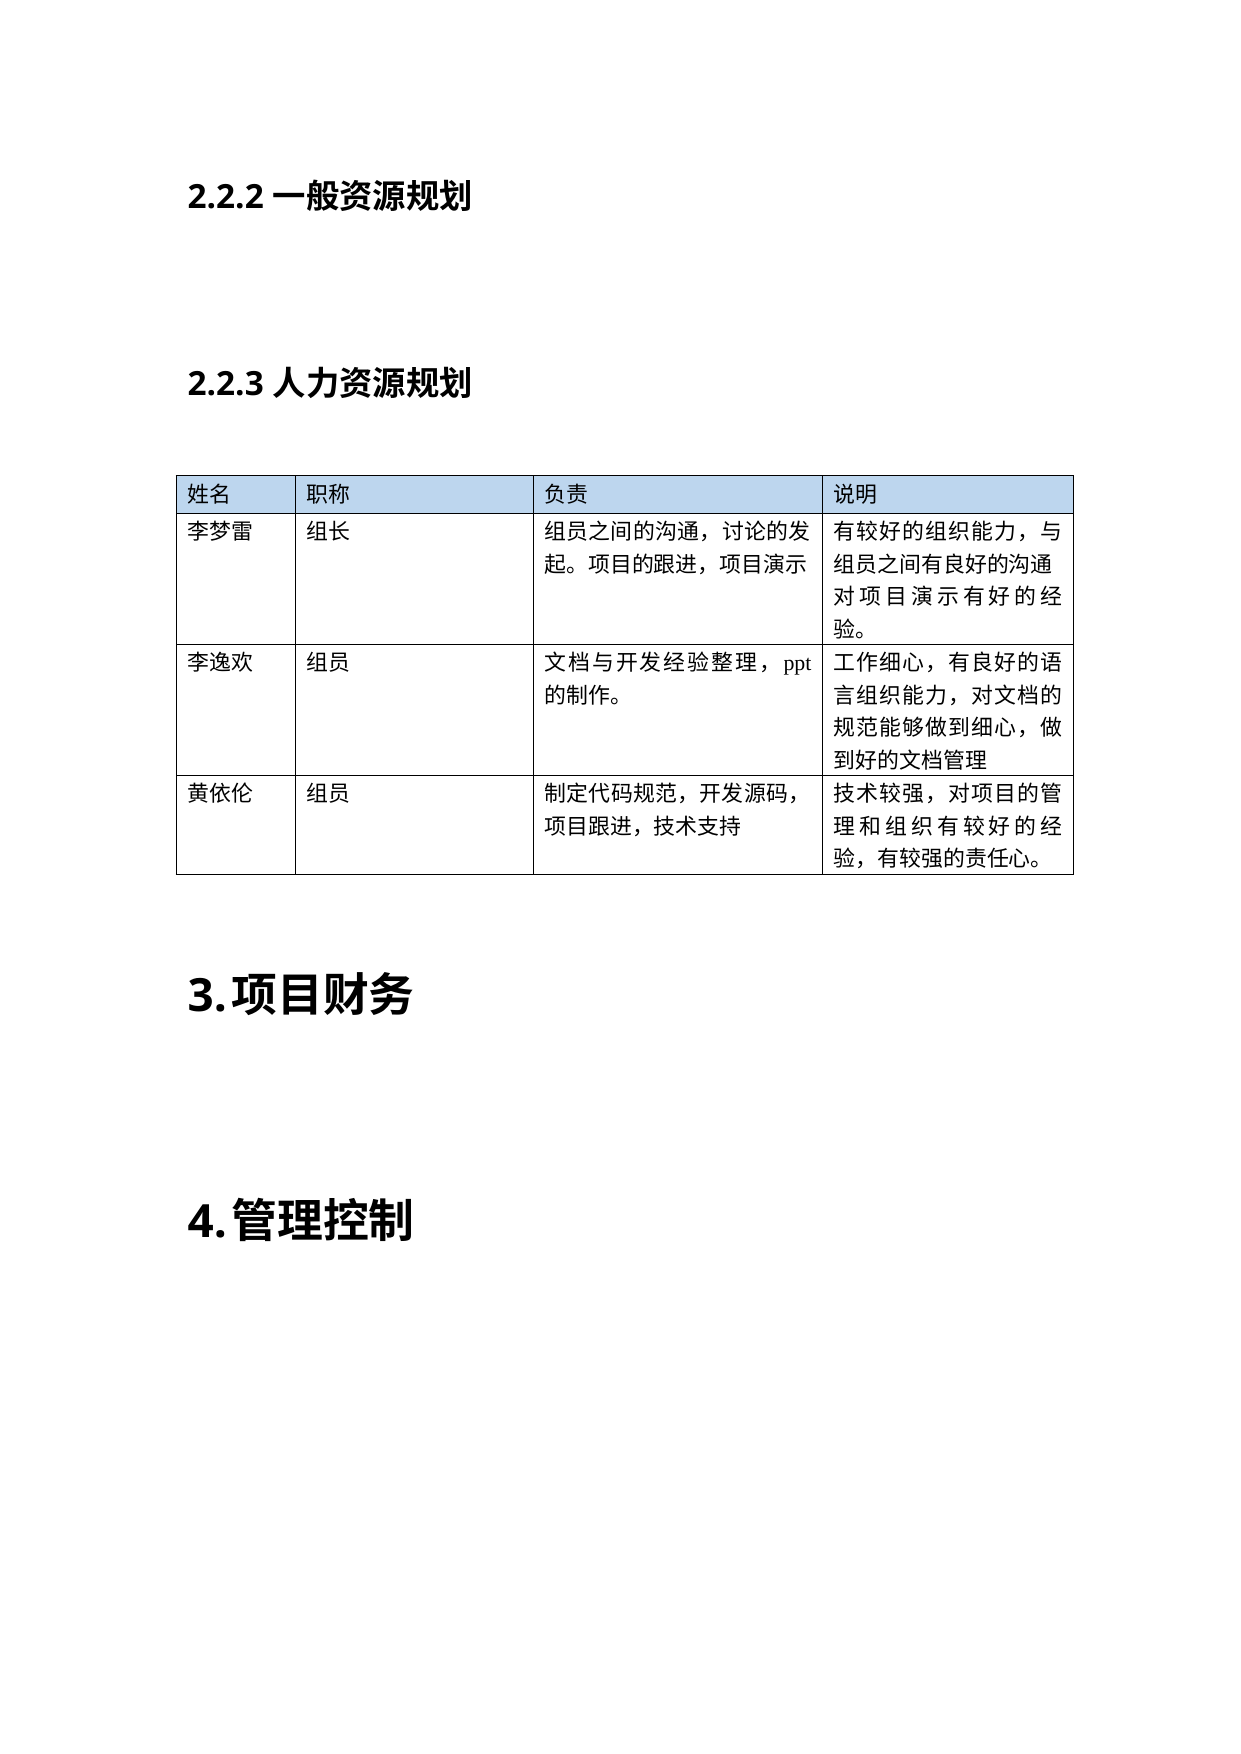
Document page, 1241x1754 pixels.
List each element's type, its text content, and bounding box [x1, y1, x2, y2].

subtitle 项目财务 [187, 942, 1053, 1040]
table_header 负责 [534, 476, 822, 513]
table_cell 有较好的组织能力，与组员之间有良好的沟通 对项目演示有好的经验。 [823, 514, 1073, 644]
subtitle 管理控制 [187, 1169, 1053, 1267]
table_header 职称 [296, 476, 533, 513]
table_cell 文档与开发经验整理，ppt 的制作。 [534, 645, 822, 775]
table_cell 组员之间的沟通，讨论的发起。项目的跟进，项目演示 [534, 514, 822, 644]
table_cell 组员 [296, 645, 533, 775]
table_cell 李逸欢 [177, 645, 295, 775]
table_cell 李梦雷 [177, 514, 295, 644]
table_header 姓名 [177, 476, 295, 513]
table_cell 组员 [296, 776, 533, 873]
table_cell 组长 [296, 514, 533, 644]
subtitle 2.2.2 一般资源规划 [187, 162, 1053, 227]
table_cell 制定代码规范，开发源码，项目跟进，技术支持 [534, 776, 822, 873]
subtitle 2.2.3 人力资源规划 [187, 348, 1053, 413]
table_cell 技术较强，对项目的管理和组织有较好的经验，有较强的责任心。 [823, 776, 1073, 873]
table_cell 黄依伦 [177, 776, 295, 873]
table_header 说明 [823, 476, 1073, 513]
table_cell 工作细心，有良好的语言组织能力，对文档的规范能够做到细心，做到好的文档管理 [823, 645, 1073, 775]
